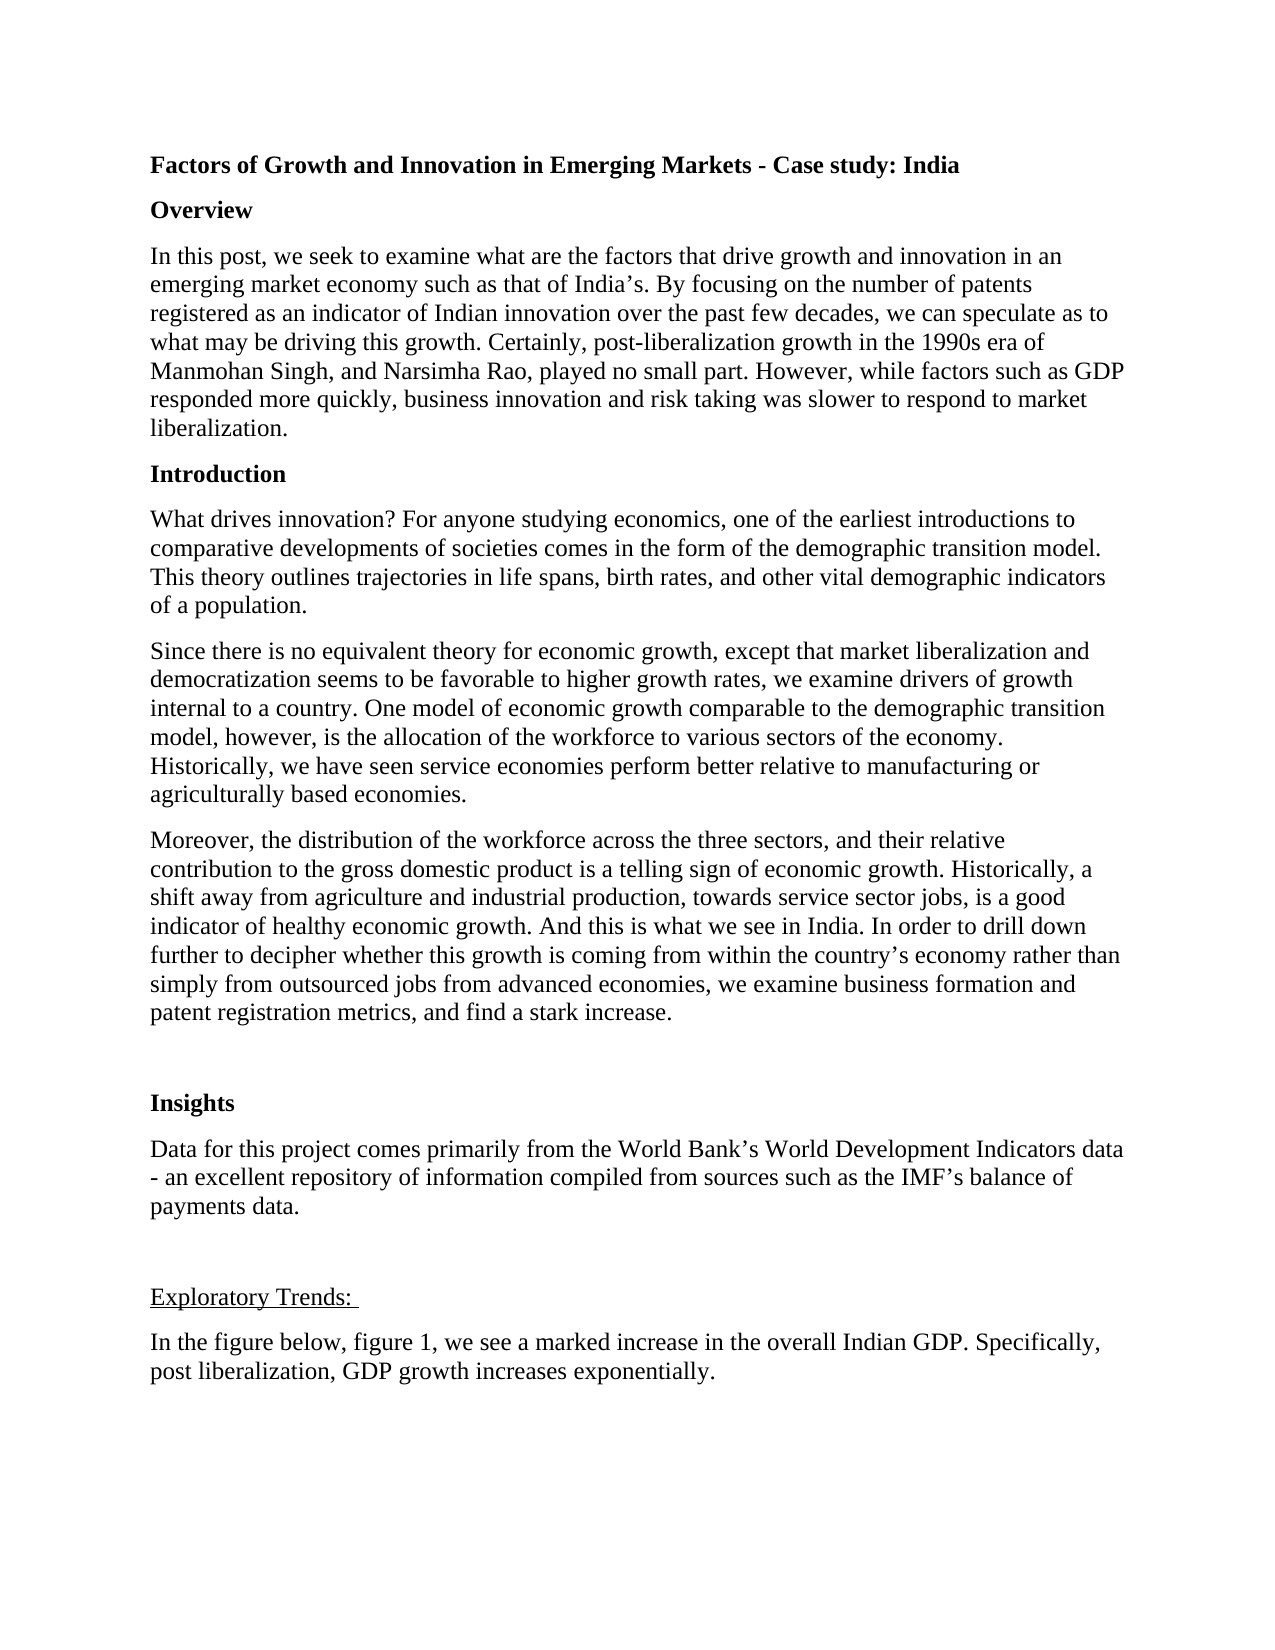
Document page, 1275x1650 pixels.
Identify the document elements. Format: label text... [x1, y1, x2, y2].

text Data for this project comes primarily from the World Bank’s World Development Indicators data - an excellent repository of information compiled from sources such as the IMF’s balance of payments data. [150, 1134, 1125, 1220]
text Overview [150, 195, 1125, 224]
text In the figure below, figure 1, we see a marked increase in the overall Indian GDP. Specifically, post liberalization, GDP growth increases exponentially. [150, 1327, 1125, 1385]
text Exploratory Trends: [150, 1282, 1125, 1311]
text In this post, we seek to examine what are the factors that drive growth and innovation in an emerging market economy such as that of India’s. By focusing on the number of patents registered as an indicator of Indian innovation over the past few decades, we can speculate as to what may be driving this growth. Certainly, post-liberalization growth in the 1990s era of Manmohan Singh, and Narsimha Rao, played no small part. However, while factors such as GDP responded more quickly, business innovation and risk taking was slower to respond to market liberalization. [150, 241, 1125, 442]
text Factors of Growth and Innovation in Emerging Markets - Case study: India [150, 150, 1125, 179]
text What drives innovation? For anyone studying economics, one of the earliest introductions to comparative developments of societies comes in the form of the demographic transition model. This theory outlines trajectories in life spans, birth rates, and other vital demographic indicators of a population. [150, 504, 1125, 619]
text Since there is no equivalent theory for economic growth, except that market liberalization and democratization seems to be favorable to higher growth rates, we examine drivers of growth internal to a country. One model of economic growth comparable to the demographic transition model, however, is the allocation of the workforce to various sectors of the economy. Historically, we have seen service economies perform better relative to manufacturing or agriculturally based economies. [150, 636, 1125, 808]
text Introduction [150, 459, 1125, 487]
text Moreover, the distribution of the workforce across the three sectors, and their relative contribution to the gross domestic product is a telling sign of economic growth. Historically, a shift away from agriculture and industrial production, towards service sector jobs, is a good indicator of healthy economic growth. And this is what we see in India. In order to drill down further to decipher whether this growth is coming from within the country’s economy rather than simply from outsourced jobs from advanced economies, we examine business formation and patent registration metrics, and find a stark increase. [150, 825, 1125, 1026]
text Insights [150, 1088, 1125, 1117]
